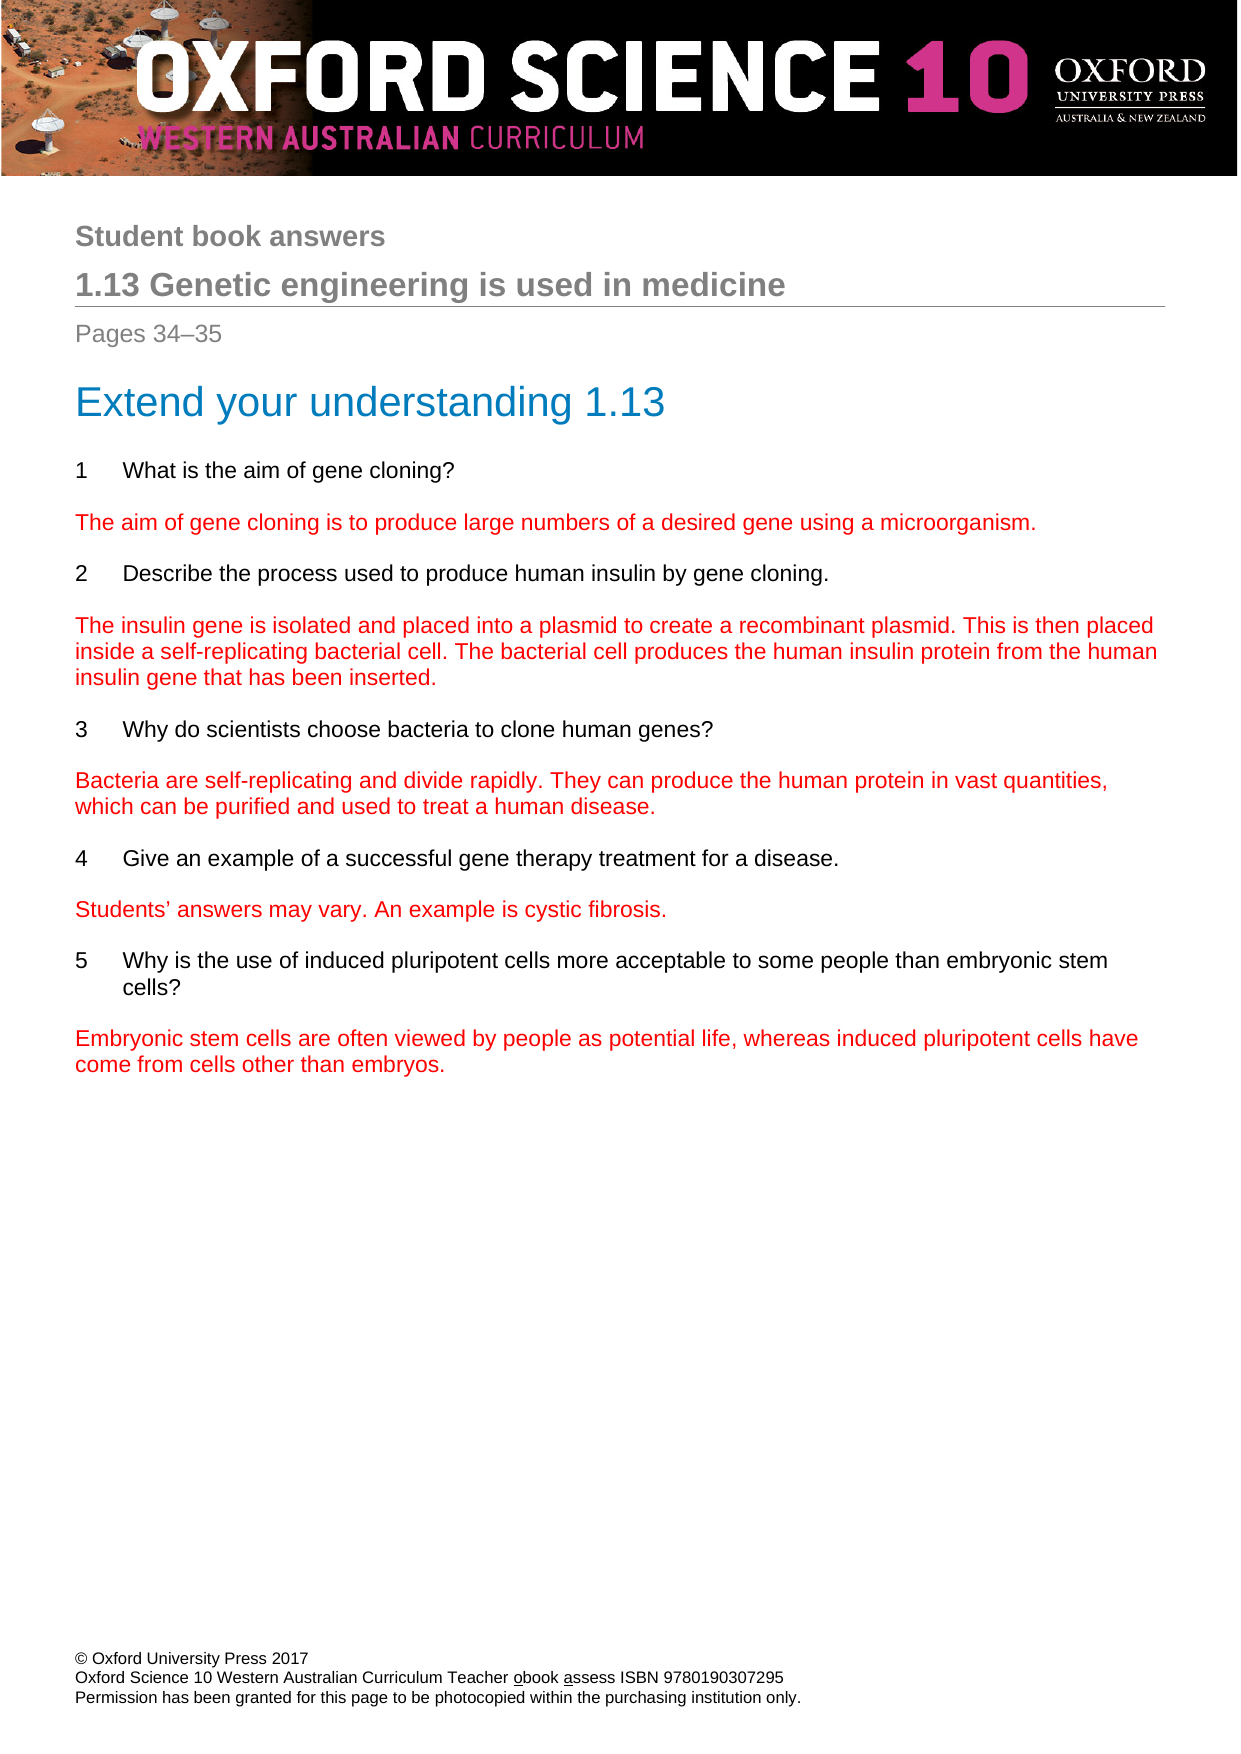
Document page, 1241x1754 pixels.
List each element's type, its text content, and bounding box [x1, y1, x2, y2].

text The insulin gene is isolated and placed into a plasmid to create a recombinant plasmid. This is then placed inside a self-replicating bacterial cell. The bacterial cell produces the human insulin protein from the human insulin gene that has been inserted. [75, 612, 1165, 691]
text The aim of gene cloning is to produce large numbers of a desired gene using a microorganism. [75, 509, 1165, 535]
text 1.13 Genetic engineering is used in medicine [75, 265, 1165, 306]
text Students’ answers may vary. An example is cystic fibrosis. [75, 896, 1165, 922]
text Embryonic stem cells are often viewed by people as potential life, whereas induced pluripotent cells have come from cells other than embryos. [75, 1025, 1165, 1078]
text Bacteria are self-replicating and divide rapidly. They can produce the human protein in vast quantities, which can be purified and used to treat a human disease. [75, 767, 1165, 820]
list 2 Describe the process used to produce human insulin by gene cloning. [75, 560, 1165, 587]
list 1 What is the aim of gene cloning? [75, 457, 1165, 484]
list 4 Give an example of a successful gene therapy treatment for a disease. [75, 845, 1165, 871]
text Extend your understanding 1.13 [75, 377, 1165, 425]
list 5 Why is the use of induced pluripotent cells more acceptable to some people than embryonic stem cells? [75, 947, 1165, 1000]
text Pages 34–35 [75, 319, 1165, 348]
text Student book answers [75, 219, 1165, 253]
picture [0, 0, 1236, 176]
list 3 Why do scientists choose bacteria to clone human genes? [75, 716, 1165, 742]
